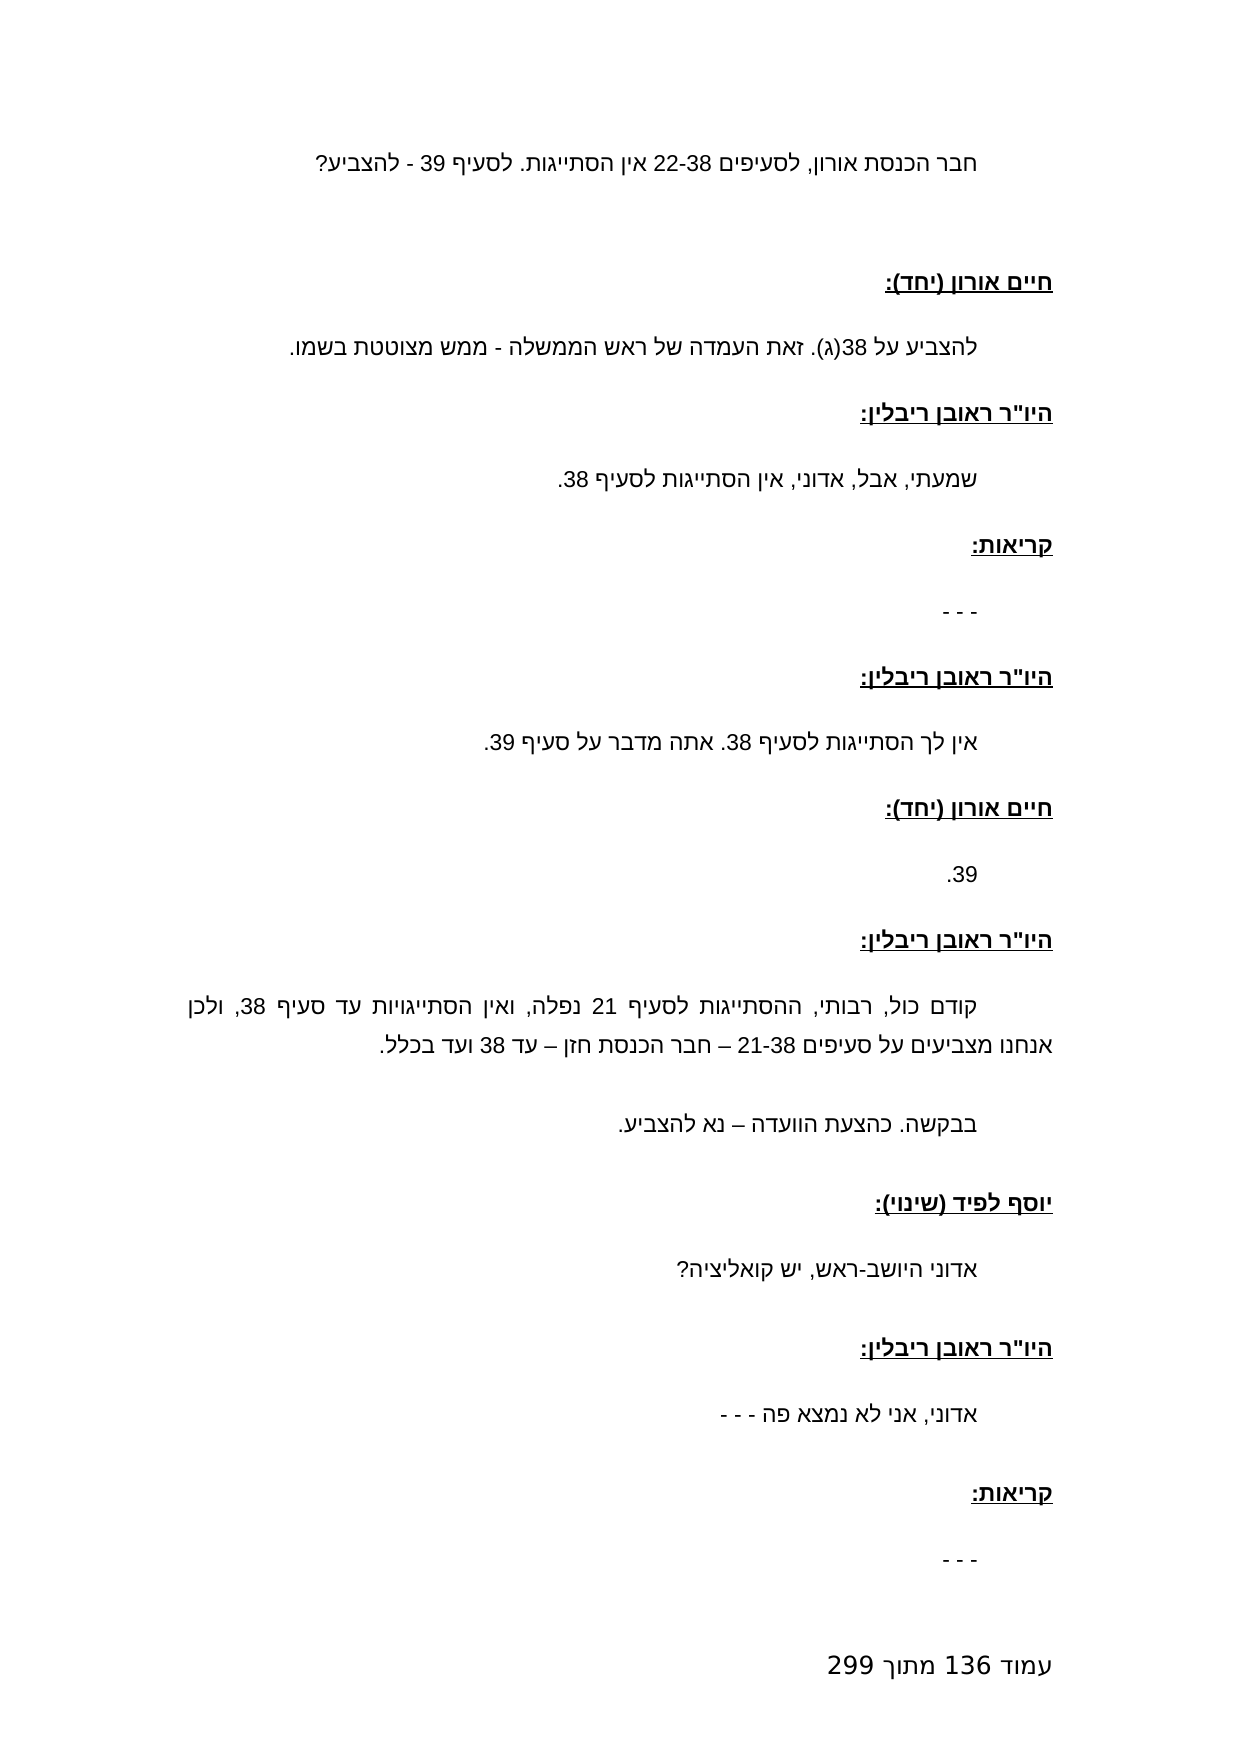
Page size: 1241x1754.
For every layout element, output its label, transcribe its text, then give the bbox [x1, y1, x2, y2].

text היו"ר ראובן ריבלין: [187, 374, 1053, 427]
text חיים אורון (יחד): [187, 769, 1053, 822]
text קריאות: [187, 506, 1053, 558]
text אדוני, אני לא נמצא פה - - - [187, 1401, 1053, 1427]
text - - - [187, 1546, 1053, 1572]
text - - - [187, 598, 1053, 624]
text בבקשה. כהצעת הוועדה – נא להצביע. [187, 1111, 1053, 1137]
text 39. [187, 861, 1053, 887]
text אין לך הסתייגות לסעיף 38. אתה מדבר על סעיף 39. [187, 729, 1053, 756]
text קריאות: [187, 1480, 1053, 1506]
text שמעתי, אבל, אדוני, אין הסתייגות לסעיף 38. [187, 466, 1053, 492]
text קודם כול, רבותי, ההסתייגות לסעיף 21 נפלה, ואין הסתייגויות עד סעיף 38, ולכן אנחנו מצביעים על סעיפים 21-38 – חבר הכנסת חזן – עד 38 ועד בכלל. [187, 993, 1053, 1058]
text חבר הכנסת אורון, לסעיפים 22-38 אין הסתייגות. לסעיף 39 - להצביע? [187, 150, 1053, 176]
text חיים אורון (יחד): [187, 268, 1053, 295]
text היו"ר ראובן ריבלין: [187, 901, 1053, 953]
text היו"ר ראובן ריבלין: [187, 1335, 1053, 1361]
text להצביע על 38(ג). זאת העמדה של ראש הממשלה - ממש מצוטטת בשמו. [187, 334, 1053, 361]
text היו"ר ראובן ריבלין: [187, 637, 1053, 690]
text אדוני היושב-ראש, יש קואליציה? [187, 1256, 1053, 1282]
text יוסף לפיד (שינוי): [187, 1190, 1053, 1216]
